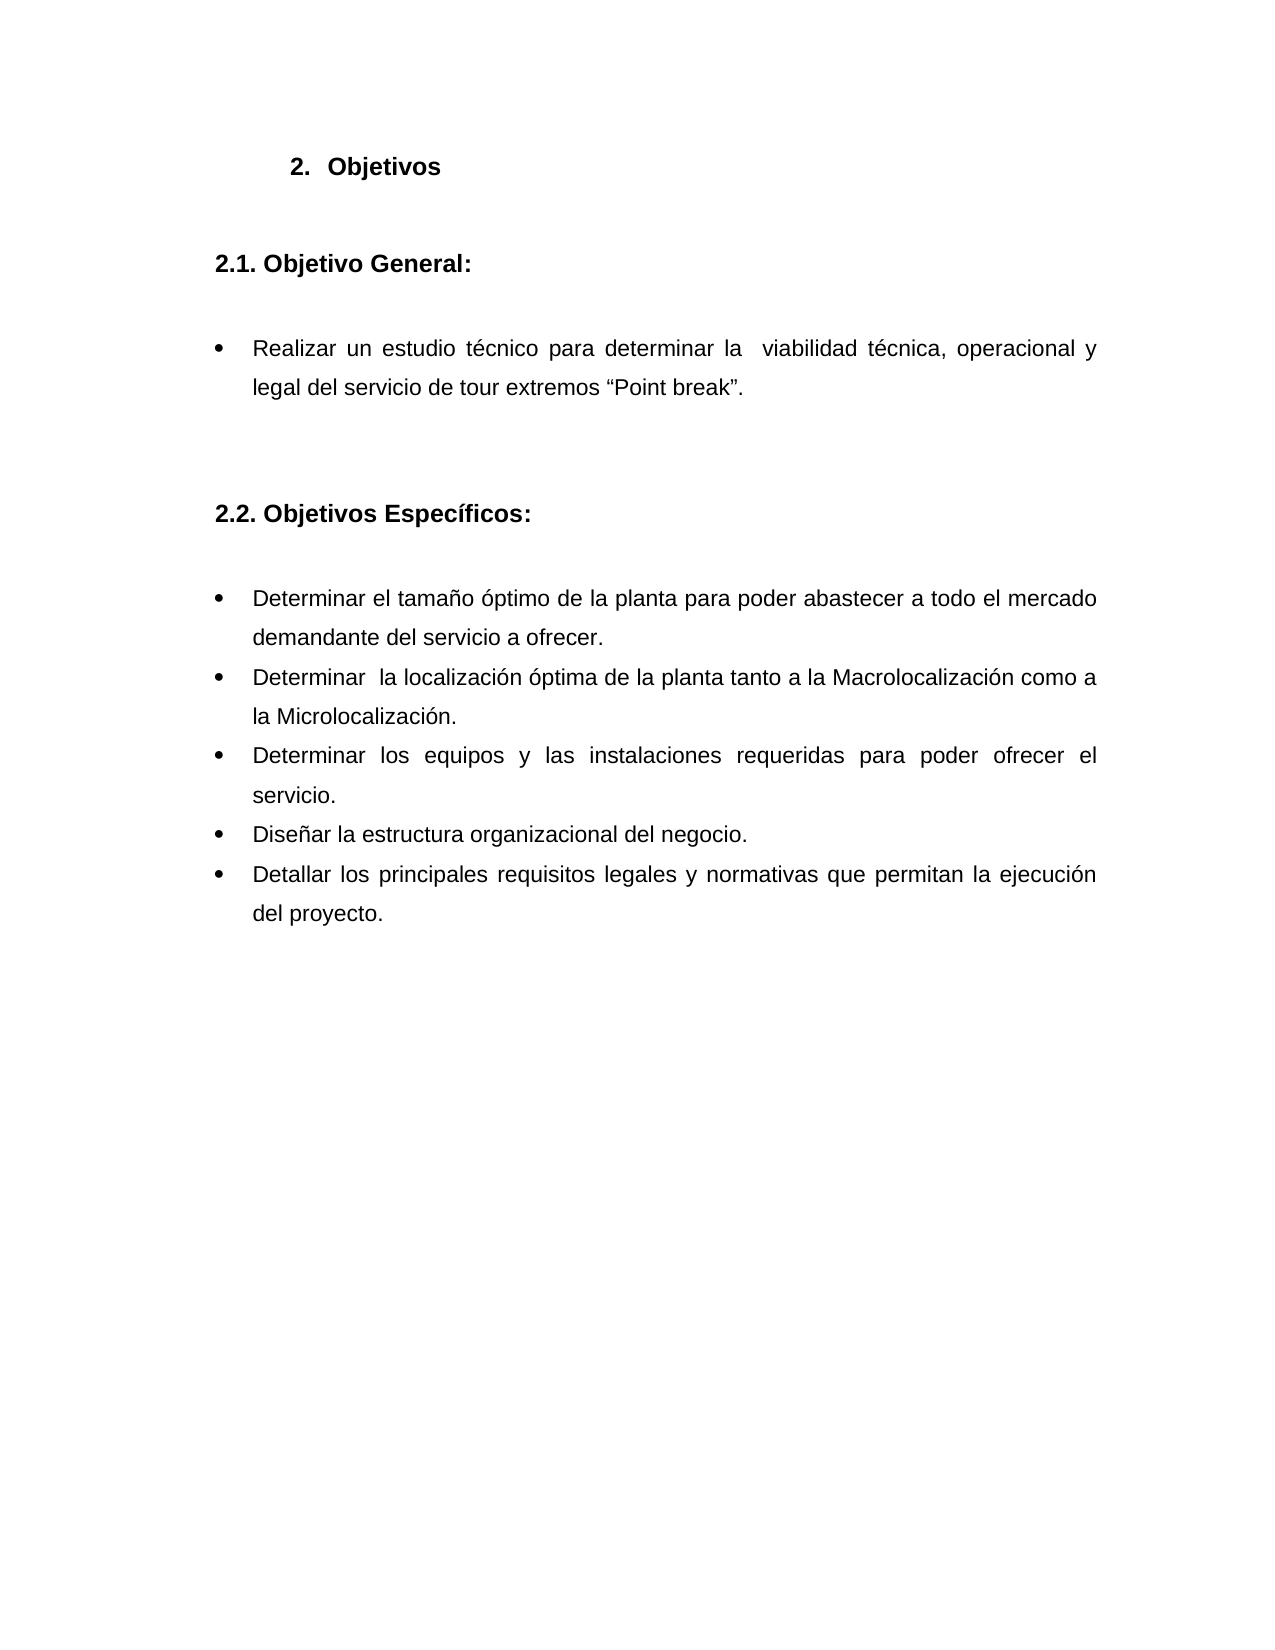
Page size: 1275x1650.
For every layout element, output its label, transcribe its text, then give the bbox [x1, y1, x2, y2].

subtitle Objetivos [290, 152, 1098, 181]
list Determinar la localización óptima de la planta tanto a la Macrolocalización como a la Microlocalización. [215, 663, 1098, 729]
list Determinar el tamaño óptimo de la planta para poder abastecer a todo el mercado demandante del servicio a ofrecer. [215, 584, 1098, 650]
list Realizar un estudio técnico para determinar la viabilidad técnica, operacional y legal del servicio de tour extremos “Point break”. [215, 335, 1098, 401]
subtitle 2.1. Objetivo General: [177, 249, 1098, 277]
list Diseñar la estructura organizacional del negocio. [215, 821, 1098, 848]
subtitle 2.2. Objetivos Específicos: [177, 498, 1098, 527]
list Determinar los equipos y las instalaciones requeridas para poder ofrecer el servicio. [215, 742, 1098, 808]
list Detallar los principales requisitos legales y normativas que permitan la ejecución del proyecto. [215, 861, 1098, 927]
